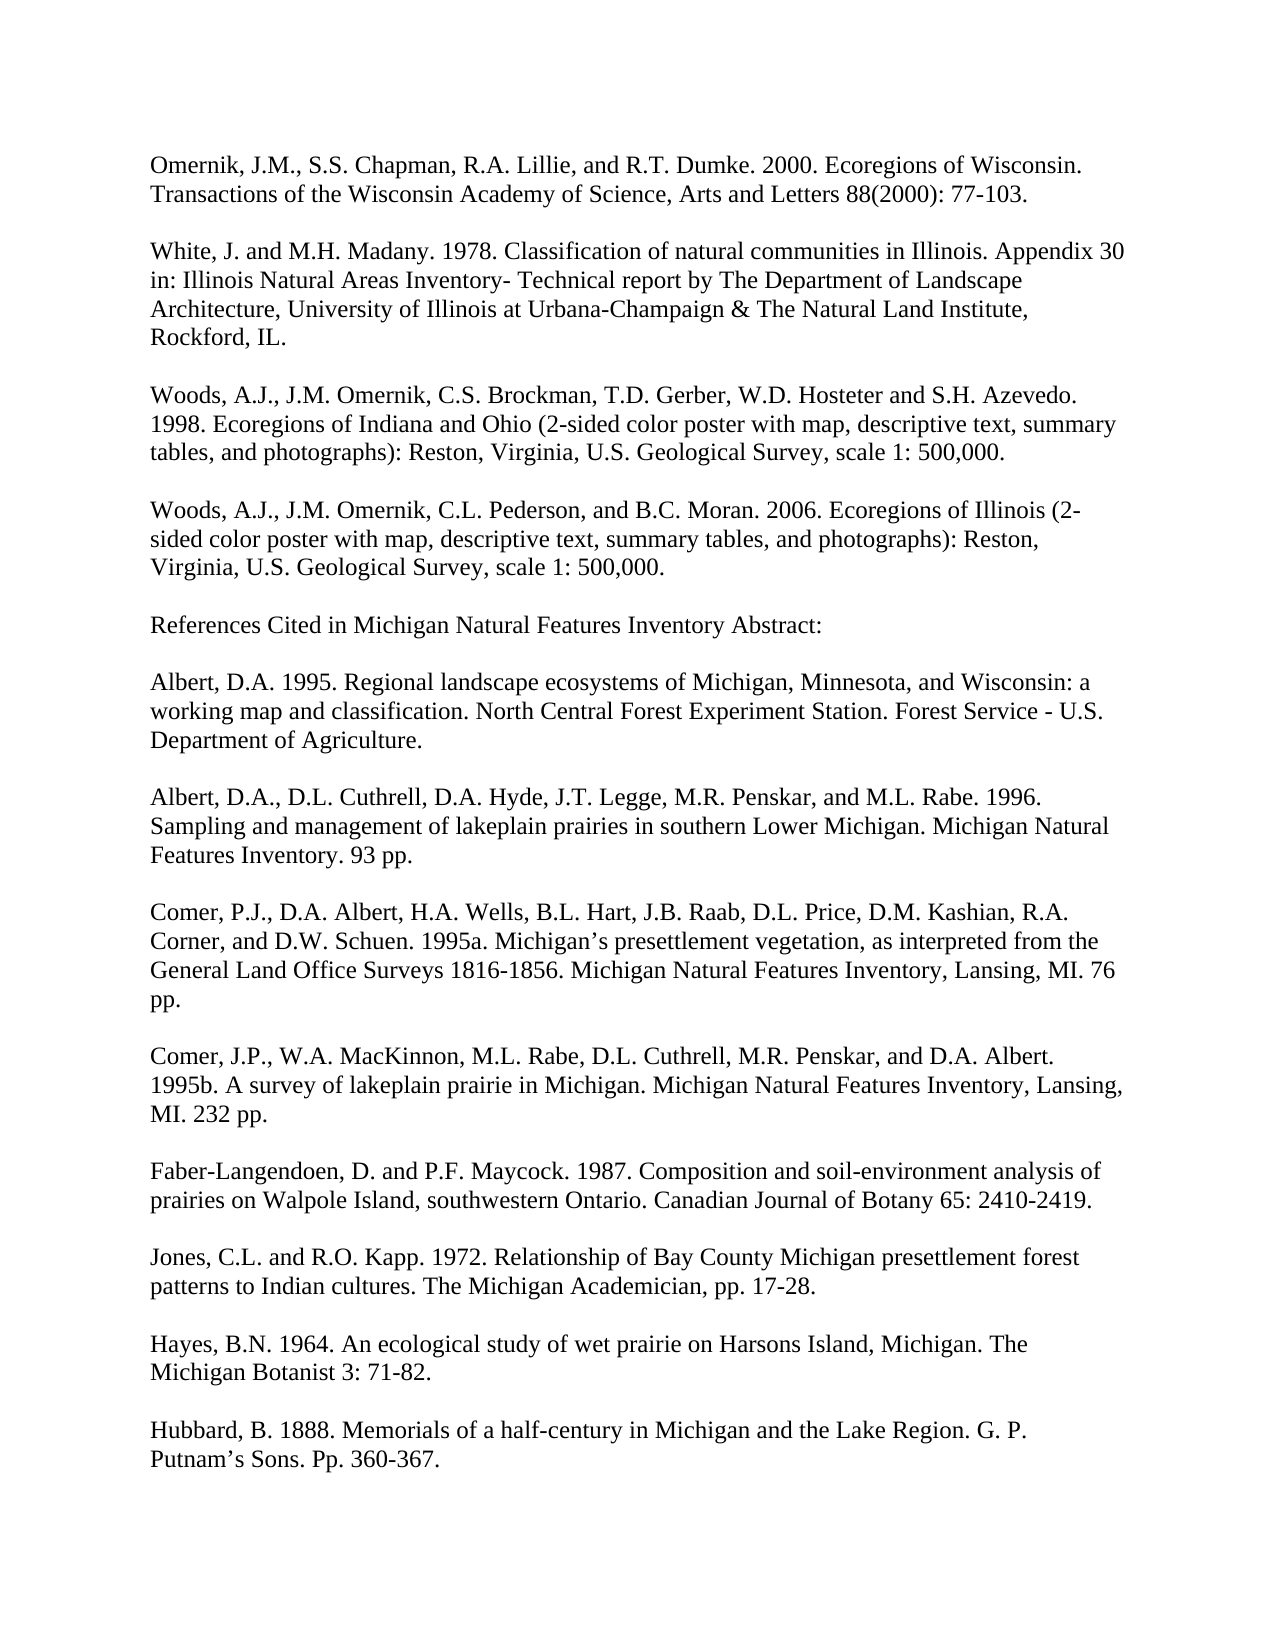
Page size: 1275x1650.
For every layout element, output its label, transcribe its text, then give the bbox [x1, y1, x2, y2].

text Comer, P.J., D.A. Albert, H.A. Wells, B.L. Hart, J.B. Raab, D.L. Price, D.M. Kashian, R.A. Corner, and D.W. Schuen. 1995a. Michigan’s presettlement vegetation, as interpreted from the General Land Office Surveys 1816-1856. Michigan Natural Features Inventory, Lansing, MI. 76 pp. [150, 897, 1125, 1012]
text Woods, A.J., J.M. Omernik, C.S. Brockman, T.D. Gerber, W.D. Hosteter and S.H. Azevedo. 1998. Ecoregions of Indiana and Ohio (2-sided color poster with map, descriptive text, summary tables, and photographs): Reston, Virginia, U.S. Geological Survey, scale 1: 500,000. [150, 380, 1125, 466]
text Woods, A.J., J.M. Omernik, C.L. Pederson, and B.C. Moran. 2006. Ecoregions of Illinois (2-sided color poster with map, descriptive text, summary tables, and photographs): Reston, Virginia, U.S. Geological Survey, scale 1: 500,000. [150, 495, 1125, 581]
text References Cited in Michigan Natural Features Inventory Abstract: [150, 610, 1125, 639]
text Faber-Langendoen, D. and P.F. Maycock. 1987. Composition and soil-environment analysis of prairies on Walpole Island, southwestern Ontario. Canadian Journal of Botany 65: 2410-2419. [150, 1156, 1125, 1214]
text Omernik, J.M., S.S. Chapman, R.A. Lillie, and R.T. Dumke. 2000. Ecoregions of Wisconsin. Transactions of the Wisconsin Academy of Science, Arts and Letters 88(2000): 77-103. [150, 150, 1125, 207]
text Albert, D.A., D.L. Cuthrell, D.A. Hyde, J.T. Legge, M.R. Penskar, and M.L. Rabe. 1996. Sampling and management of lakeplain prairies in southern Lower Michigan. Michigan Natural Features Inventory. 93 pp. [150, 782, 1125, 869]
text Hayes, B.N. 1964. An ecological study of wet prairie on Harsons Island, Michigan. The Michigan Botanist 3: 71-82. [150, 1329, 1125, 1386]
text White, J. and M.H. Madany. 1978. Classification of natural communities in Illinois. Appendix 30 in: Illinois Natural Areas Inventory- Technical report by The Department of Landscape Architecture, University of Illinois at Urbana-Champaign & The Natural Land Institute, Rockford, IL. [150, 236, 1125, 351]
text Albert, D.A. 1995. Regional landscape ecosystems of Michigan, Minnesota, and Wisconsin: a working map and classification. North Central Forest Experiment Station. Forest Service - U.S. Department of Agriculture. [150, 667, 1125, 754]
text Hubbard, B. 1888. Memorials of a half-century in Michigan and the Lake Region. G. P. Putnam’s Sons. Pp. 360-367. [150, 1415, 1125, 1472]
text Jones, C.L. and R.O. Kapp. 1972. Relationship of Bay County Michigan presettlement forest patterns to Indian cultures. The Michigan Academician, pp. 17-28. [150, 1242, 1125, 1300]
text Comer, J.P., W.A. MacKinnon, M.L. Rabe, D.L. Cuthrell, M.R. Penskar, and D.A. Albert. 1995b. A survey of lakeplain prairie in Michigan. Michigan Natural Features Inventory, Lansing, MI. 232 pp. [150, 1041, 1125, 1127]
